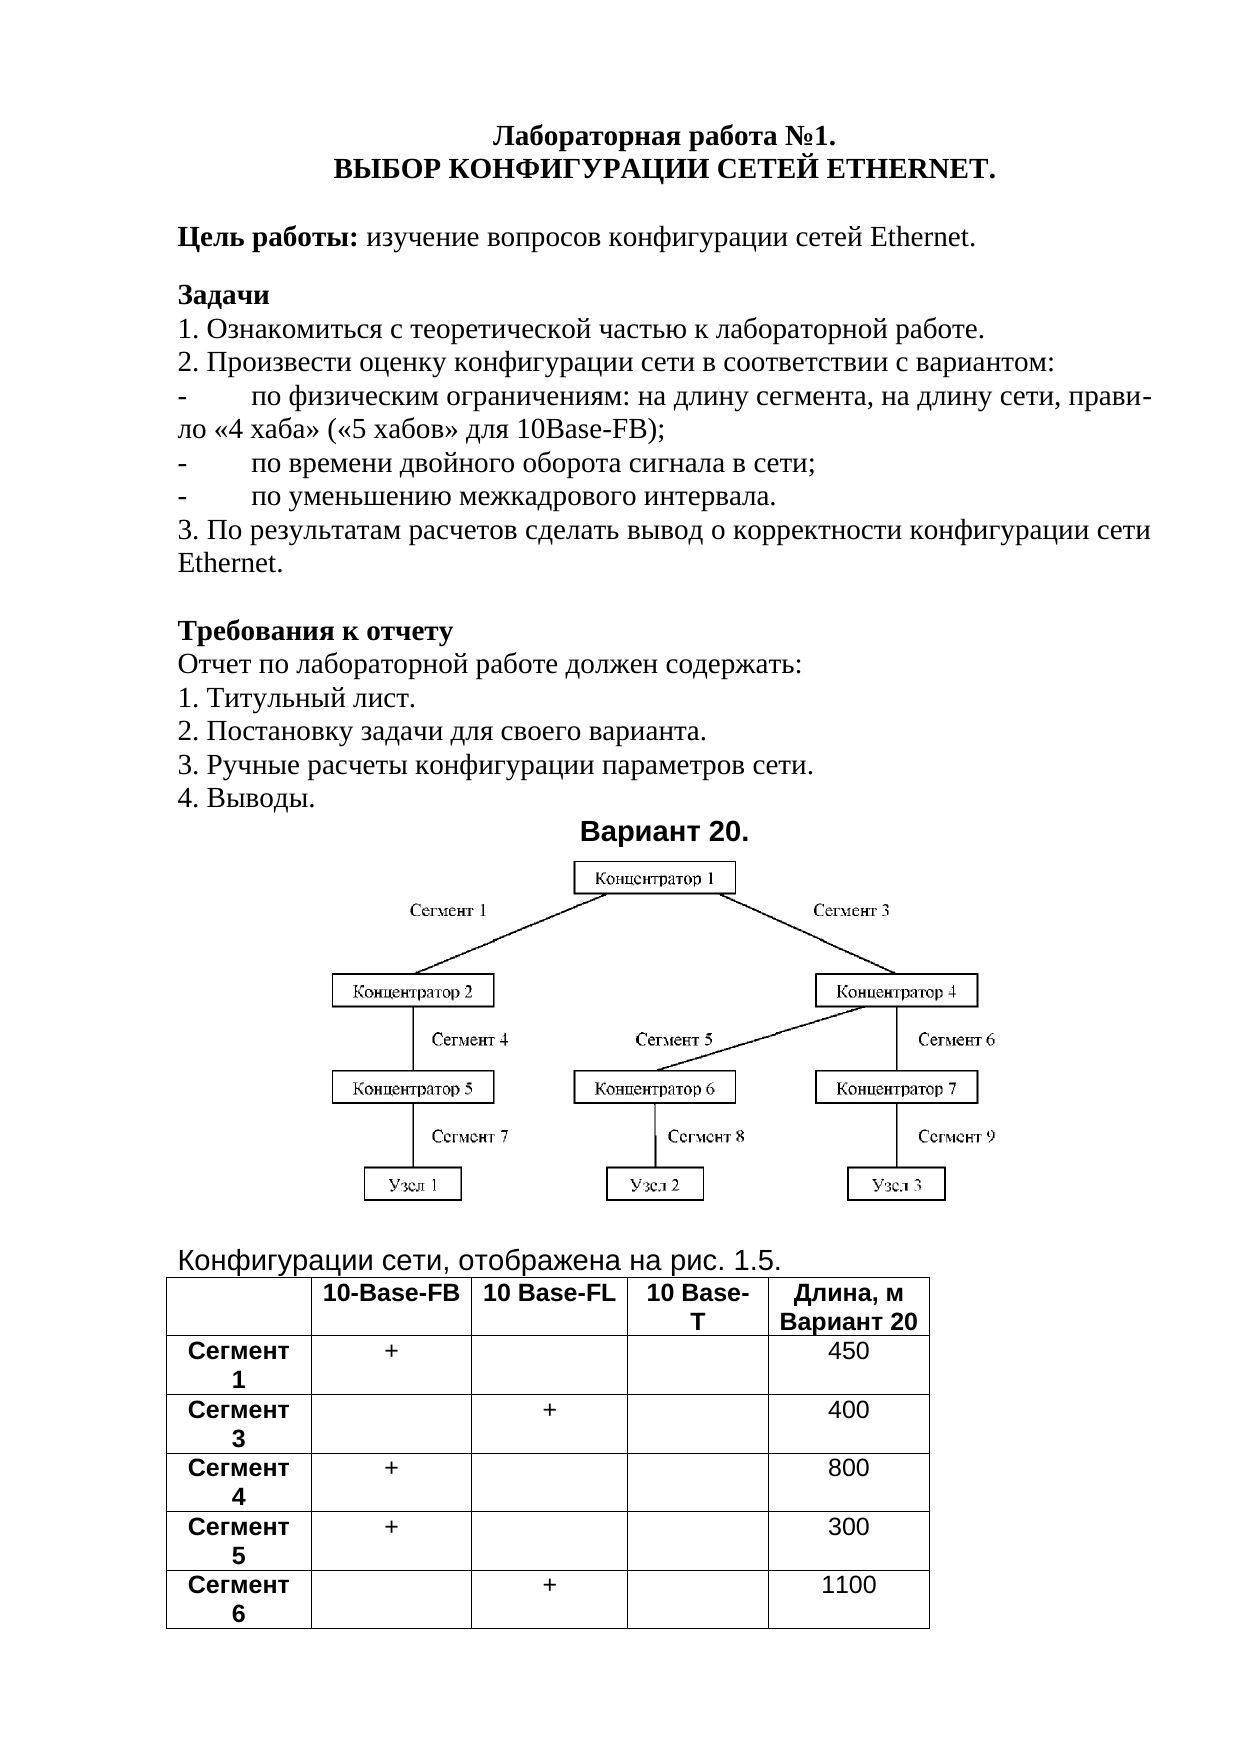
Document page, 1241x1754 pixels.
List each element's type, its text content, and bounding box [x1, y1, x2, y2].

table_cell 300 [769, 1512, 929, 1569]
table_cell 400 [769, 1395, 929, 1452]
table_cell [628, 1571, 768, 1628]
table_cell Сегмент 3 [167, 1395, 311, 1452]
text Отчет по лабораторной работе должен содержать: [177, 646, 1152, 680]
table_cell + [312, 1336, 471, 1394]
text Требования к отчету [177, 613, 1152, 646]
table_cell Сегмент 6 [167, 1571, 311, 1628]
table_cell + [312, 1512, 471, 1569]
table_header 10 Base-FL [472, 1278, 627, 1335]
table_cell 450 [769, 1336, 929, 1394]
list по времени двойного оборота сигнала в сети; [177, 445, 1152, 478]
table_header [167, 1278, 311, 1335]
table_cell + [472, 1395, 627, 1452]
table_cell 1100 [769, 1571, 929, 1628]
text Вариант 20. [177, 814, 1152, 847]
picture [317, 847, 1012, 1219]
table_cell [628, 1395, 768, 1452]
text 4. Выводы. [177, 780, 1152, 814]
table_cell Сегмент 5 [167, 1512, 311, 1569]
text Задачи [177, 277, 1152, 311]
table_cell [472, 1336, 627, 1394]
table_header 10 Base-T [628, 1278, 768, 1335]
table_cell [312, 1395, 471, 1452]
table_cell Сегмент 4 [167, 1454, 311, 1511]
table_cell Сегмент 1 [167, 1336, 311, 1394]
table_cell 800 [769, 1454, 929, 1511]
table_cell + [472, 1571, 627, 1628]
text 2. Постановку задачи для своего варианта. [177, 713, 1152, 747]
text Лабораторная работа №1. [177, 118, 1152, 152]
text 2. Произвести оценку конфигурации сети в соответствии с вариантом: [177, 344, 1152, 378]
list по уменьшению межкадрового интервала. [177, 478, 1152, 512]
table_header Длина, м Вариант 20 [769, 1278, 929, 1335]
text 1. Титульный лист. [177, 680, 1152, 713]
list по физическим ограничениям: на длину сегмента, на длину сети, правило «4 хаба» («5 хабов» для 10Base-FB); [177, 378, 1152, 445]
text 1. Ознакомиться с теоретической частью к лабораторной работе. [177, 311, 1152, 344]
table_cell + [312, 1454, 471, 1511]
text 3. Ручные расчеты конфигурации параметров сети. [177, 747, 1152, 780]
table_header 10-Base-FB [312, 1278, 471, 1335]
table_cell [312, 1571, 471, 1628]
text ВЫБОР КОНФИГУРАЦИИ СЕТЕЙ ETHERNET. [177, 152, 1152, 185]
table_cell [628, 1454, 768, 1511]
table_cell [628, 1512, 768, 1569]
text Конфигурации сети, отображена на рис. 1.5. [177, 1243, 1152, 1277]
table_cell [628, 1336, 768, 1394]
text Цель работы: изучение вопросов конфигурации сетей Ethernet. [177, 219, 1152, 252]
table_cell [472, 1512, 627, 1569]
table_cell [472, 1454, 627, 1511]
text 3. По результатам расчетов сделать вывод о корректности конфигурации сети Ethernet. [177, 512, 1152, 579]
